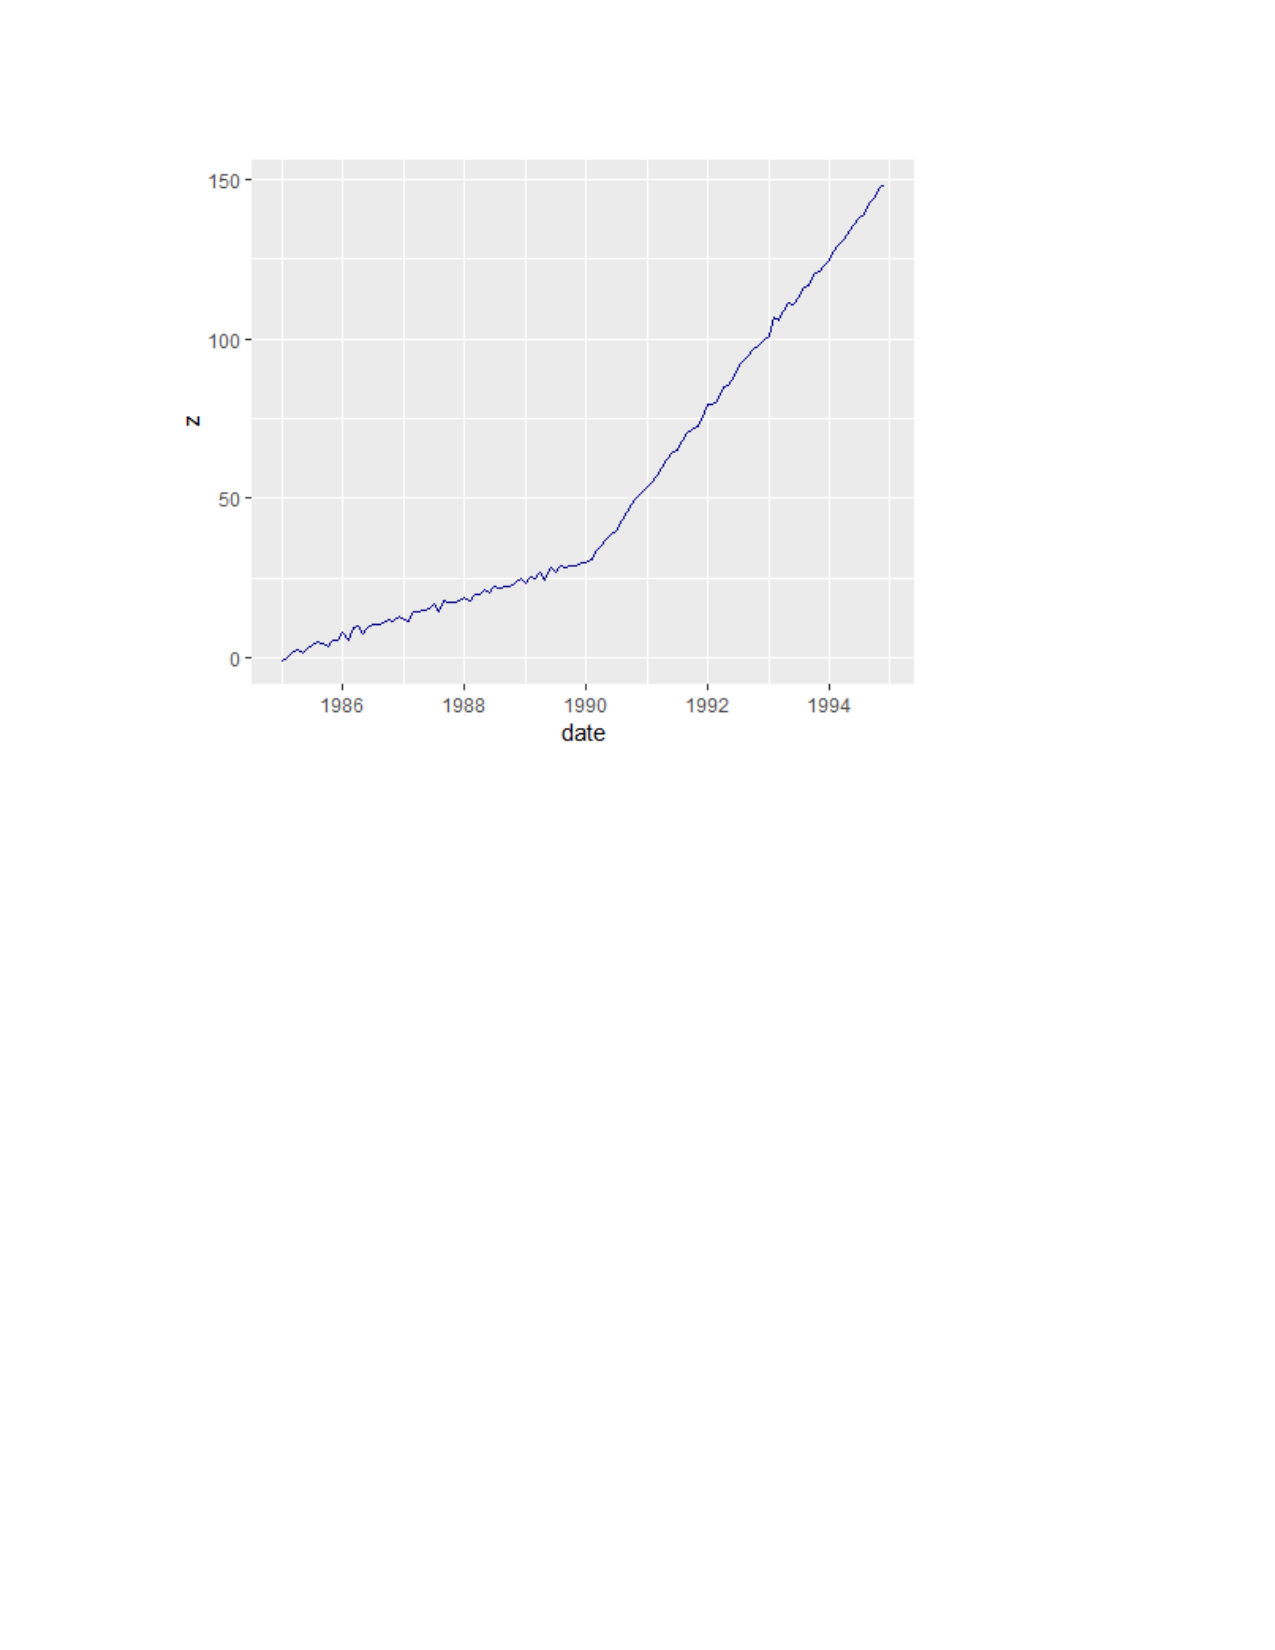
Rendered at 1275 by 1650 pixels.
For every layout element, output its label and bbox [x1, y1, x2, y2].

picture [168, 150, 927, 757]
